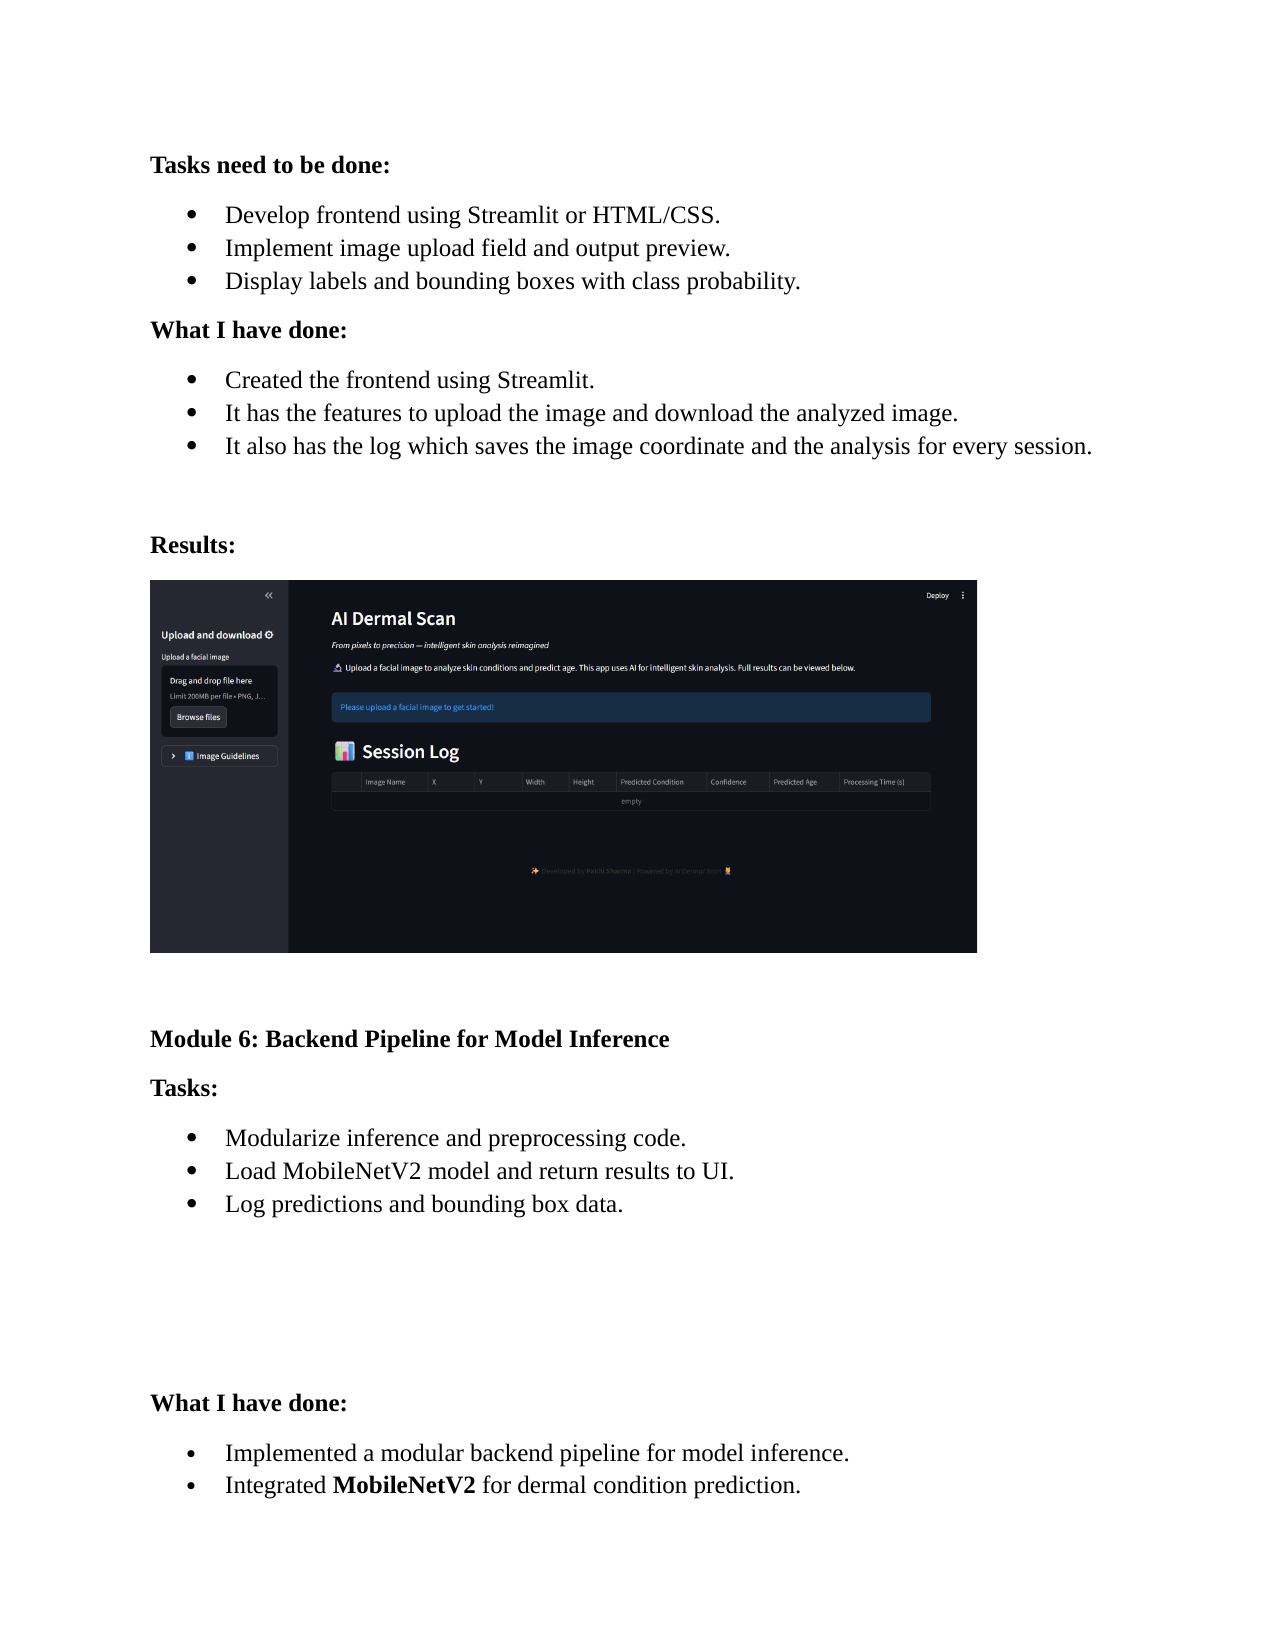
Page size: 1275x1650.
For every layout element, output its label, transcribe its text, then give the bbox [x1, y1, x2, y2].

text Tasks: [150, 1073, 1125, 1102]
list Integrated MobileNetV2 for dermal condition prediction. [187, 1471, 1125, 1499]
list Log predictions and bounding box data. [187, 1189, 1125, 1218]
text Module 6: Backend Pipeline for Model Inference [150, 1024, 1125, 1052]
list Display labels and bounding boxes with class probability. [187, 266, 1125, 294]
list Implement image upload field and output preview. [187, 233, 1125, 261]
list Implemented a modular backend pipeline for model inference. [187, 1438, 1125, 1466]
list It also has the log which saves the image coordinate and the analysis for every session. [187, 431, 1125, 460]
list Created the frontend using Streamlit. [187, 365, 1125, 394]
list Develop frontend using Streamlit or HTML/CSS. [187, 200, 1125, 228]
text What I have done: [150, 315, 1125, 344]
picture [150, 580, 978, 953]
list Modularize inference and preprocessing code. [187, 1123, 1125, 1152]
list It has the features to upload the image and download the analyzed image. [187, 398, 1125, 427]
text What I have done: [150, 1388, 1125, 1417]
text Results: [150, 531, 1125, 559]
text Tasks need to be done: [150, 150, 1125, 179]
list Load MobileNetV2 model and return results to UI. [187, 1156, 1125, 1185]
